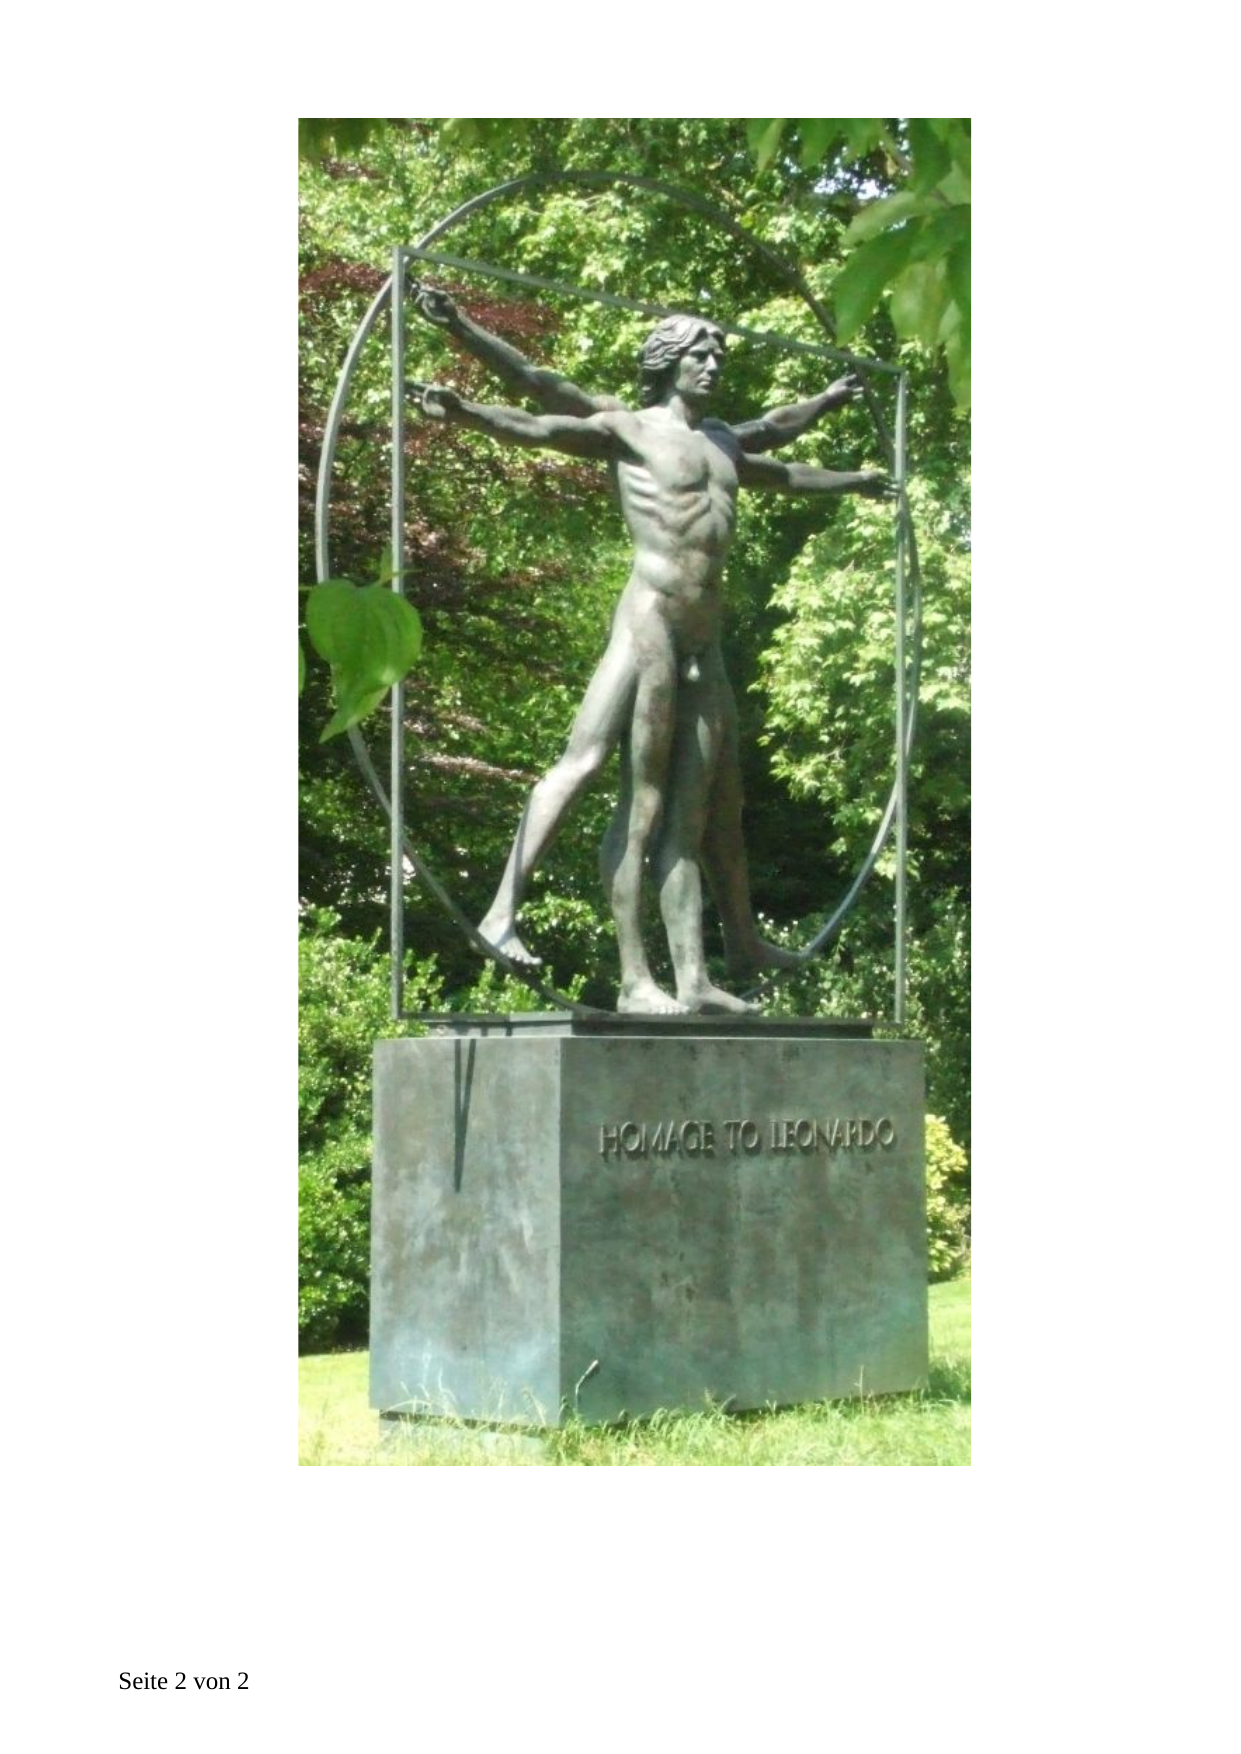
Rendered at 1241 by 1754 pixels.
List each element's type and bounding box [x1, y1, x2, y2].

picture [298, 118, 972, 1466]
